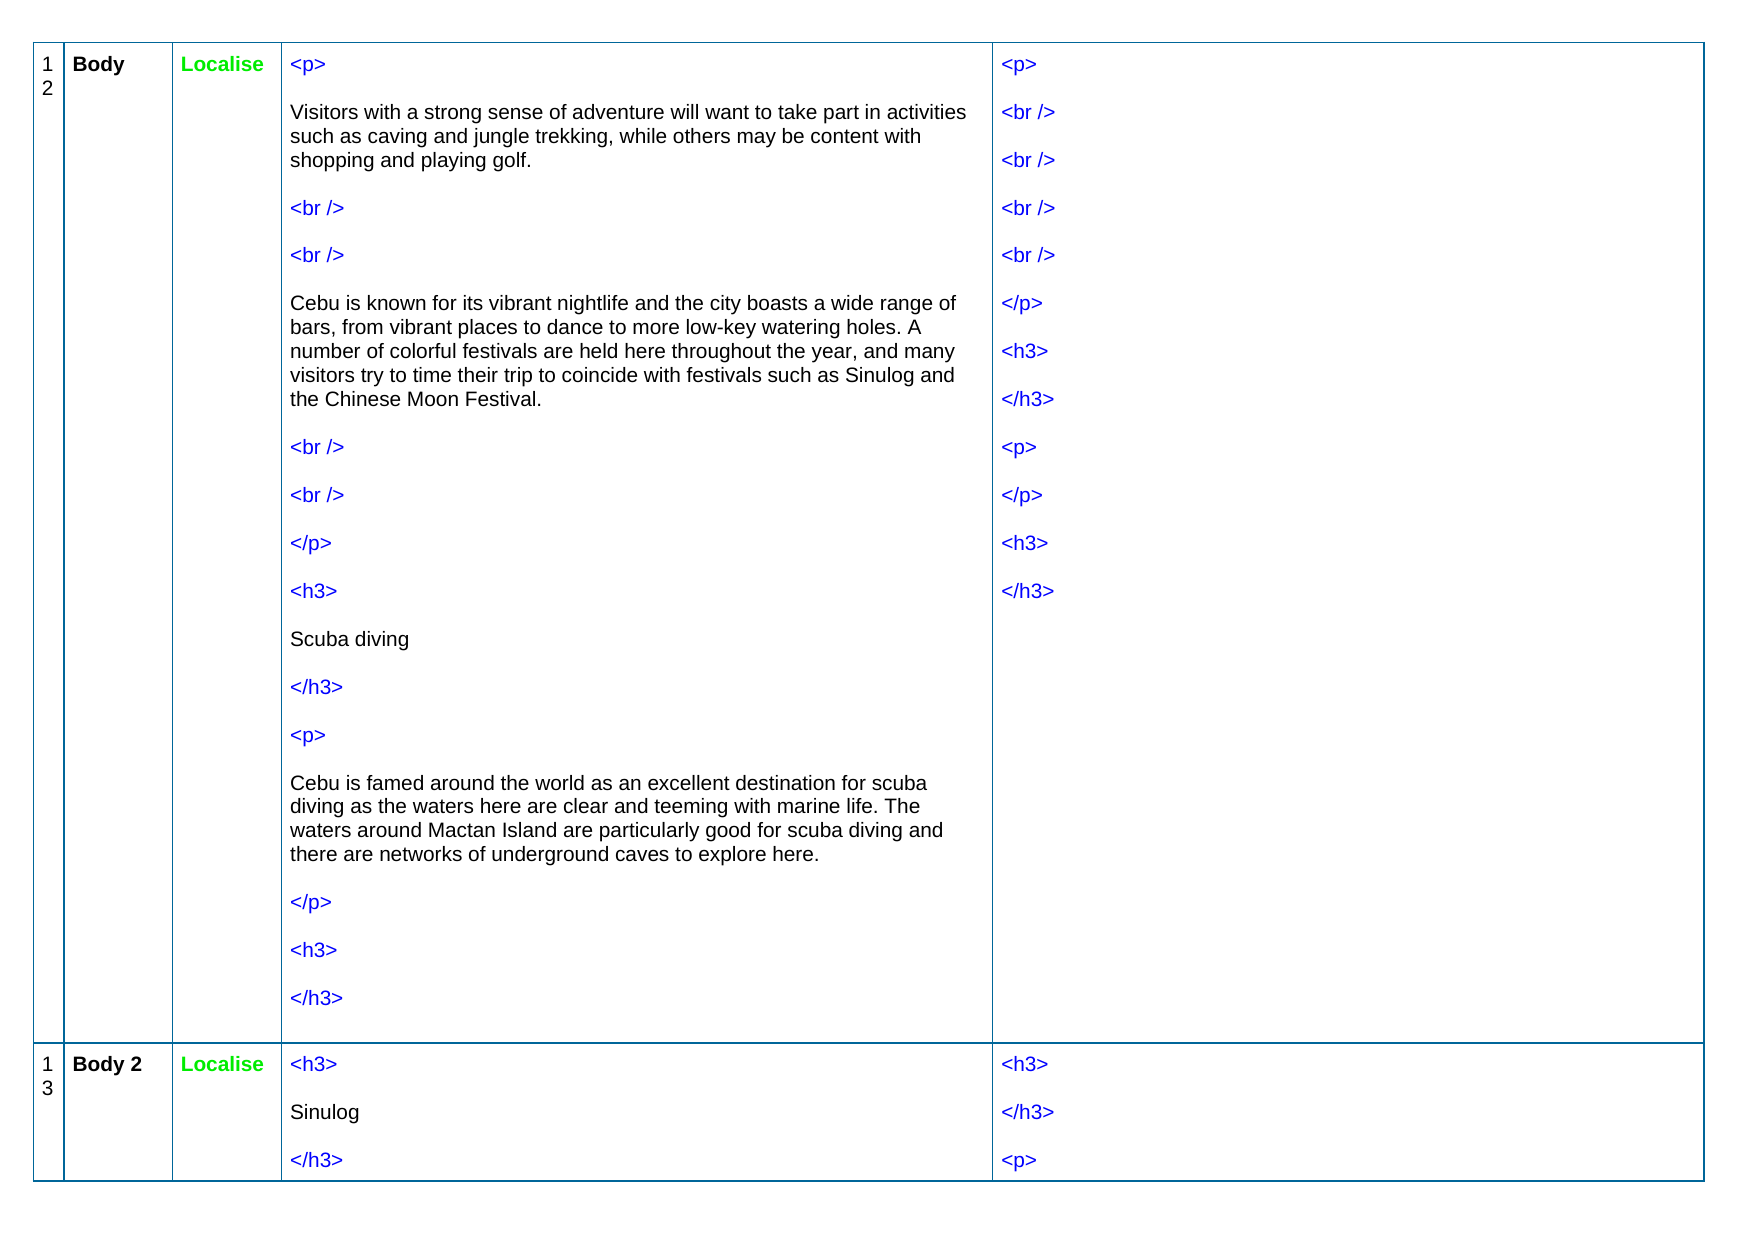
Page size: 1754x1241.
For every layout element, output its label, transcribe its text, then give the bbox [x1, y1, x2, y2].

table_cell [282, 1044, 992, 1180]
table_cell <p> Visitors with a strong sense of adventure will want to take part in activities such as caving and jungle trekking, while others may be content with shopping and playing golf. <br /> <br /> Cebu is known for its vibrant nightlife and the city boasts a wide range of bars, from vibrant places to dance to more low-key watering holes. A number of colorful festivals are held here throughout the year, and many visitors try to time their trip to coincide with festivals such as Sinulog and the Chinese Moon Festival. <br /> <br /> </p> <h3> Scuba diving </h3> <p> Cebu is famed around the world as an excellent destination for scuba diving as the waters here are clear and teeming with marine life. The waters around Mactan Island are particularly good for scuba diving and there are networks of underground caves to explore here. </p> <h3> </h3> [282, 43, 992, 1042]
table_cell 12 [34, 43, 63, 1042]
table_cell Body 2 [65, 1044, 172, 1180]
table_cell Localise [173, 1044, 281, 1180]
table_cell Localise [173, 43, 281, 1042]
table_cell <p> <br /> <br /> <br /> <br /> </p> <h3> </h3> <p> </p> <h3> </h3> [993, 43, 1703, 1042]
table_cell Body [65, 43, 172, 1042]
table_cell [993, 1044, 1703, 1180]
table_cell 13 [34, 1044, 63, 1180]
